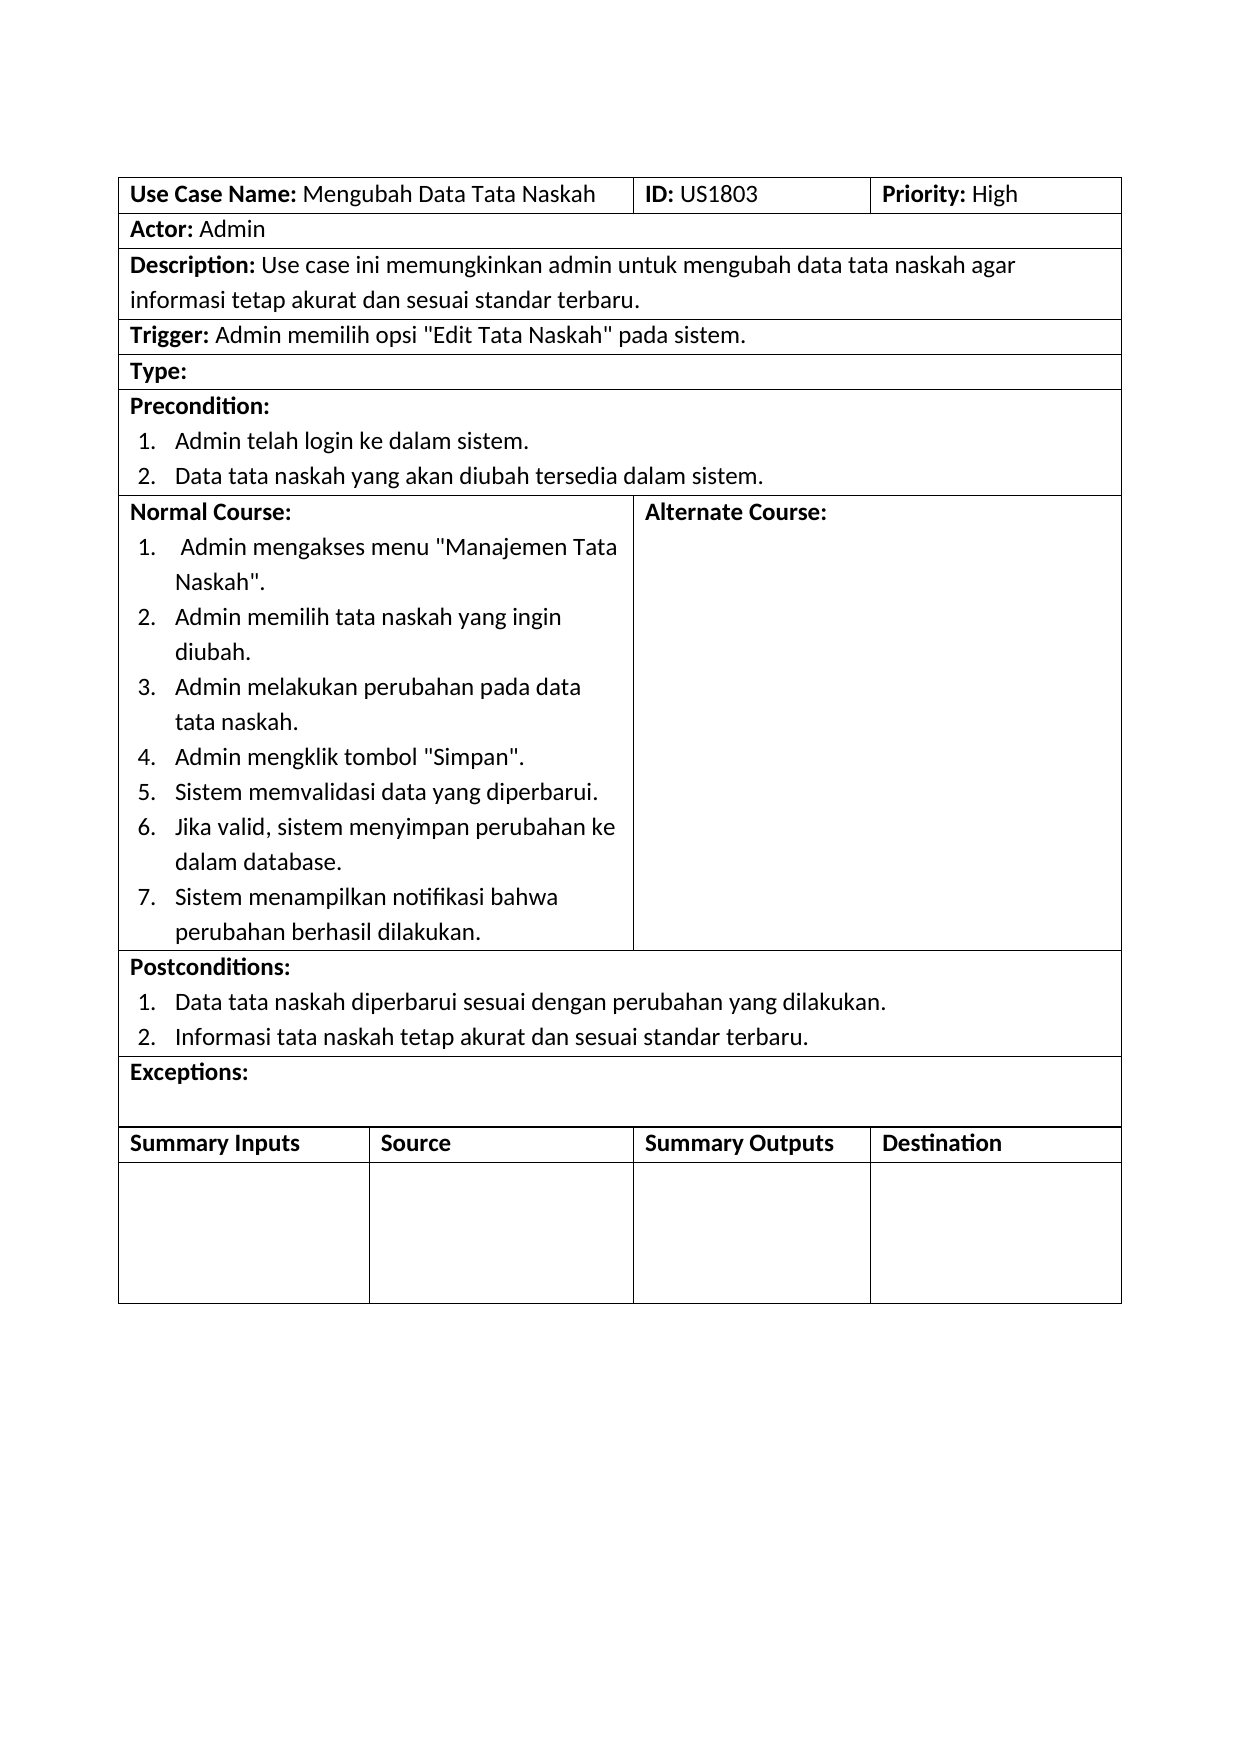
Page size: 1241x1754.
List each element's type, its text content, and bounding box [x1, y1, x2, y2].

table_cell Exceptions: [119, 1057, 1121, 1126]
table_cell Summary Inputs [119, 1128, 369, 1162]
table_header Use Case Name: Mengubah Data Tata Naskah [119, 178, 633, 213]
table_cell Summary Outputs [634, 1128, 870, 1162]
table_cell Destination [871, 1128, 1121, 1162]
table_cell Normal Course: Admin mengakses menu "Manajemen Tata Naskah". Admin memilih tata naskah yang ingin diubah. Admin melakukan perubahan pada data tata naskah. Admin mengklik tombol "Simpan". Sistem memvalidasi data yang diperbarui. Jika valid, sistem menyimpan perubahan ke dalam database. Sistem menampilkan notifikasi bahwa perubahan berhasil dilakukan. [119, 496, 633, 950]
table_cell [871, 1163, 1121, 1303]
table_cell Trigger: Admin memilih opsi "Edit Tata Naskah" pada sistem. [119, 320, 1121, 354]
table_cell Precondition: Admin telah login ke dalam sistem. Data tata naskah yang akan diubah tersedia dalam sistem. [119, 390, 1121, 495]
table_cell [119, 1163, 369, 1303]
table_cell Type: [119, 355, 1121, 389]
table_cell Alternate Course: [634, 496, 1121, 950]
table_cell Actor: Admin [119, 214, 1121, 248]
table_cell Source [370, 1128, 633, 1162]
table_header ID: US1803 [634, 178, 870, 213]
table_cell [634, 1163, 870, 1303]
table_cell Description: Use case ini memungkinkan admin untuk mengubah data tata naskah agar informasi tetap akurat dan sesuai standar terbaru. [119, 249, 1121, 318]
table_cell [370, 1163, 633, 1303]
table_cell Postconditions: Data tata naskah diperbarui sesuai dengan perubahan yang dilakukan. Informasi tata naskah tetap akurat dan sesuai standar terbaru. [119, 951, 1121, 1056]
table_header Priority: High [871, 178, 1121, 213]
